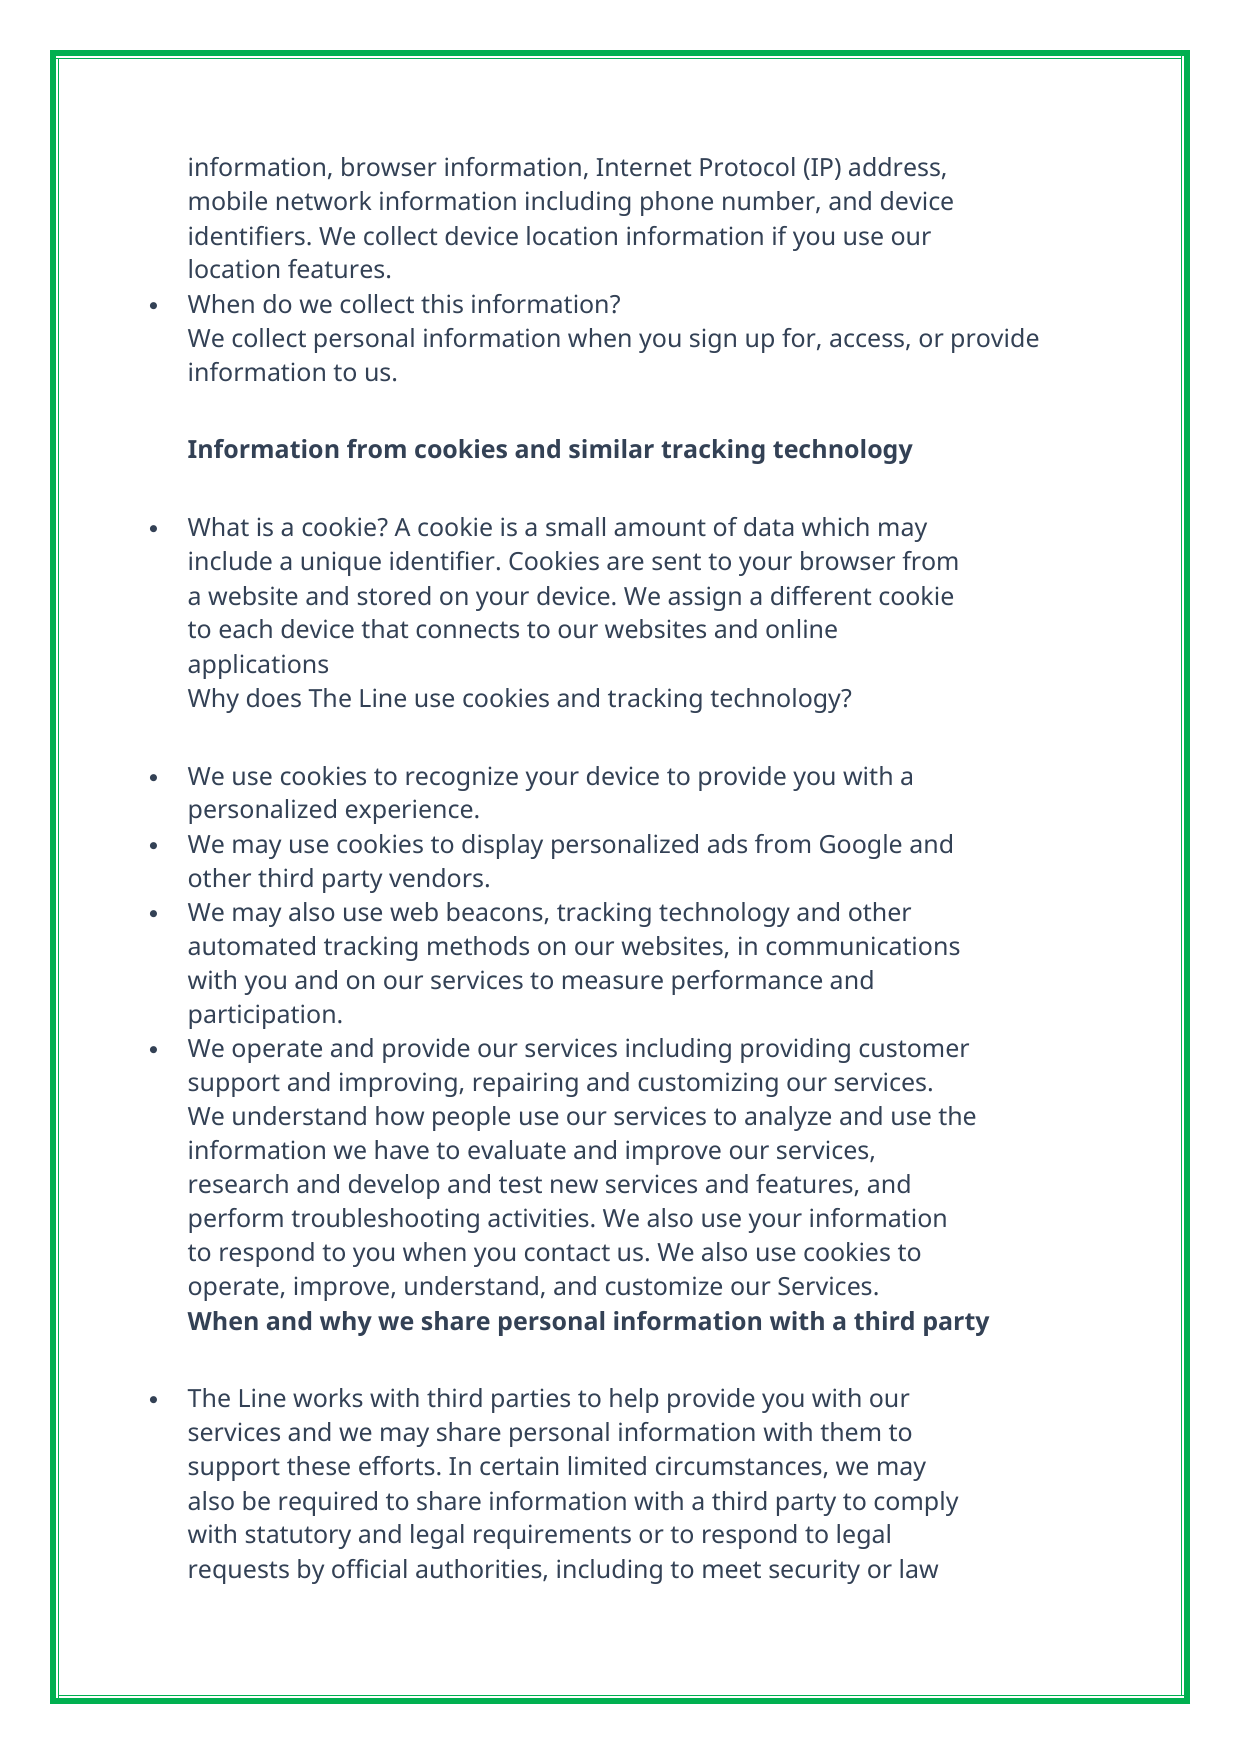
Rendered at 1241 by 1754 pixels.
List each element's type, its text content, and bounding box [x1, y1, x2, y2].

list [150, 150, 978, 286]
text Information from cookies and similar tracking technology [187, 432, 1053, 466]
list We use cookies to recognize your device to provide you with a personalized experience. [150, 758, 978, 826]
list We operate and provide our services including providing customer support and improving, repairing and customizing our services. We understand how people use our services to analyze and use the information we have to evaluate and improve our services, research and develop and test new services and features, and perform troubleshooting activities. We also use your information to respond to you when you contact us. We also use cookies to operate, improve, understand, and customize our Services. [150, 1031, 978, 1303]
text When and why we share personal information with a third party [187, 1303, 1053, 1337]
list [150, 1381, 978, 1585]
list We may use cookies to display personalized ads from Google and other third party vendors. [150, 826, 978, 894]
text Why does The Line use cookies and tracking technology? [187, 680, 1053, 714]
text We collect personal information when you sign up for, access, or provide information to us. [187, 320, 1053, 388]
list We may also use web beacons, tracking technology and other automated tracking methods on our websites, in communications with you and on our services to measure performance and participation. [150, 894, 978, 1031]
list When do we collect this information? [150, 286, 978, 320]
list What is a cookie? A cookie is a small amount of data which may include a unique identifier. Cookies are sent to your browser from a website and stored on your device. We assign a different cookie to each device that connects to our websites and online applications [150, 510, 978, 680]
